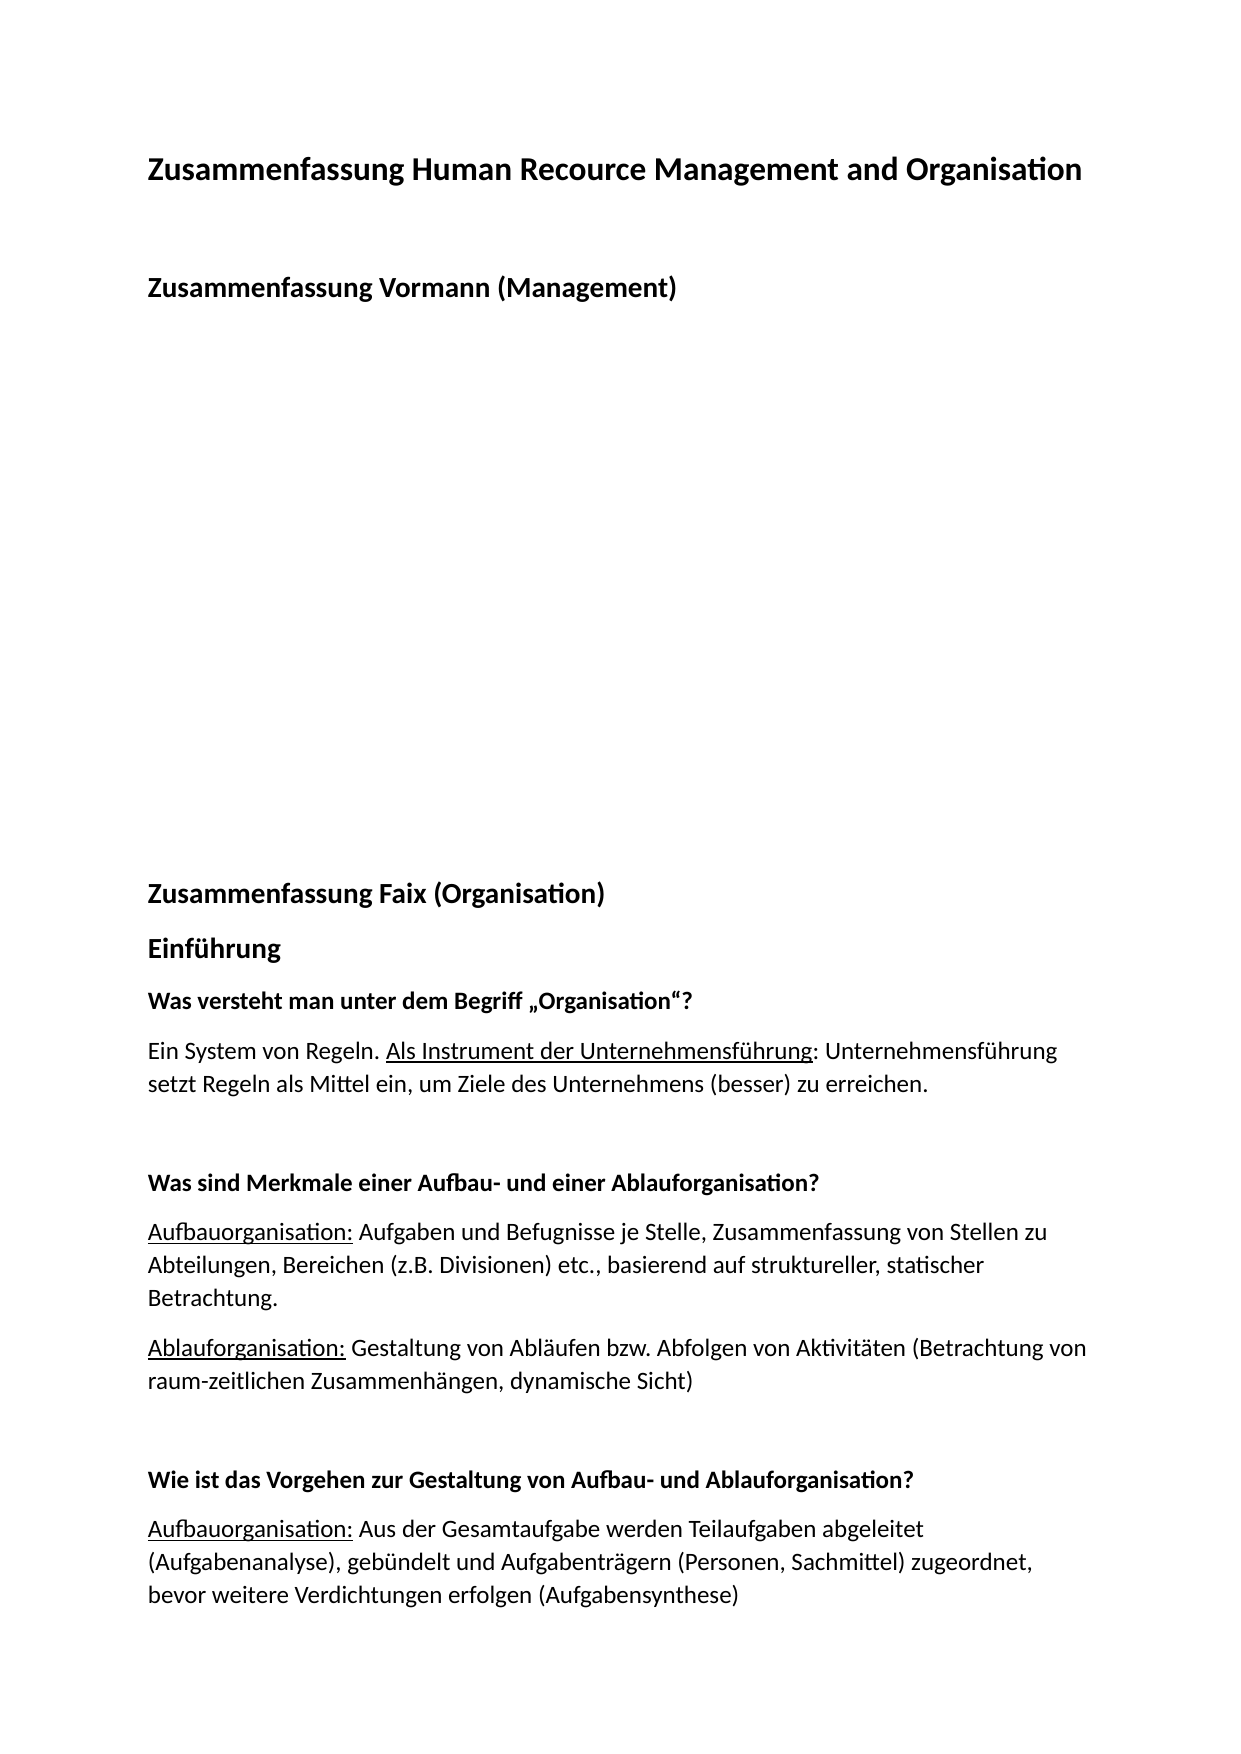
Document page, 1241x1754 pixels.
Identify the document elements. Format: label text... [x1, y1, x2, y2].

text Ein System von Regeln. Als Instrument der Unternehmensführung: Unternehmensführung setzt Regeln als Mittel ein, um Ziele des Unternehmens (besser) zu erreichen. [148, 1035, 1093, 1098]
text Einführung [148, 930, 1093, 966]
text Was sind Merkmale einer Aufbau- und einer Ablauforganisation? [148, 1167, 1093, 1197]
text Zusammenfassung Vormann (Management) [148, 269, 1093, 304]
text Ablauforganisation: Gestaltung von Abläufen bzw. Abfolgen von Aktivitäten (Betrachtung von raum-zeitlichen Zusammenhängen, dynamische Sicht) [148, 1332, 1093, 1395]
text Aufbauorganisation: Aufgaben und Befugnisse je Stelle, Zusammenfassung von Stellen zu Abteilungen, Bereichen (z.B. Divisionen) etc., basierend auf struktureller, statischer Betrachtung. [148, 1216, 1093, 1313]
text Was versteht man unter dem Begriff „Organisation“? [148, 985, 1093, 1016]
text Zusammenfassung Faix (Organisation) [148, 875, 1093, 911]
text Aufbauorganisation: Aus der Gesamtaufgabe werden Teilaufgaben abgeleitet (Aufgabenanalyse), gebündelt und Aufgabenträgern (Personen, Sachmittel) zugeordnet, bevor weitere Verdichtungen erfolgen (Aufgabensynthese) [148, 1513, 1093, 1610]
text Wie ist das Vorgehen zur Gestaltung von Aufbau- und Ablauforganisation? [148, 1464, 1093, 1494]
text Zusammenfassung Human Recource Management and Organisation [148, 148, 1093, 188]
